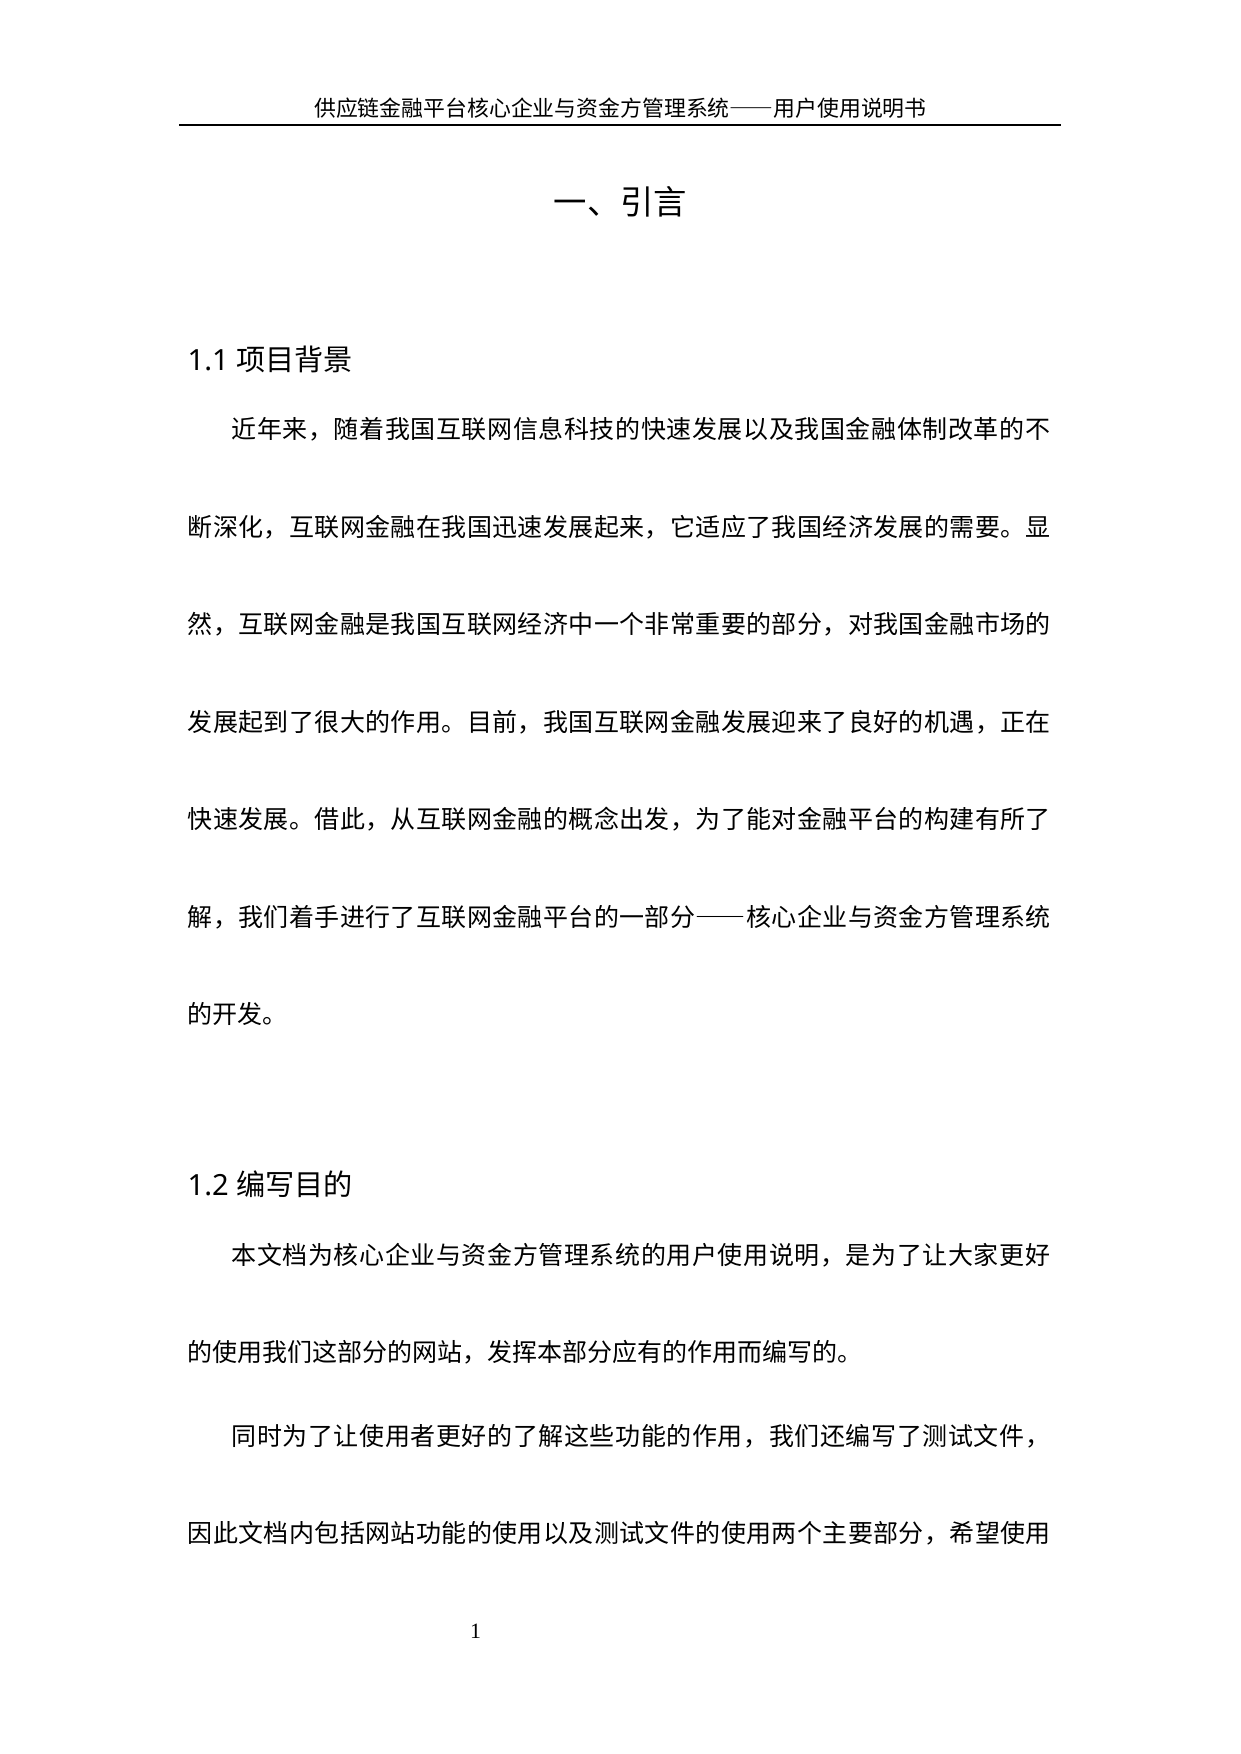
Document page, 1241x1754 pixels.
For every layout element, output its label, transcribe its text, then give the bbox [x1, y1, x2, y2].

subtitle 1.1 项目背景 [187, 325, 1053, 390]
text 本文档为核心企业与资金方管理系统的用户使用说明，是为了让大家更好的使用我们这部分的网站，发挥本部分应有的作用而编写的。 [187, 1221, 1053, 1383]
text 近年来，随着我国互联网信息科技的快速发展以及我国金融体制改革的不断深化，互联网金融在我国迅速发展起来，它适应了我国经济发展的需要。显然，互联网金融是我国互联网经济中一个非常重要的部分，对我国金融市场的发展起到了很大的作用。目前，我国互联网金融发展迎来了良好的机遇，正在快速发展。借此，从互联网金融的概念出发，为了能对金融平台的构建有所了解，我们着手进行了互联网金融平台的一部分——核心企业与资金方管理系统的开发。 [187, 395, 1053, 1045]
subtitle 一、引言 [187, 168, 1053, 233]
subtitle 1.2 编写目的 [187, 1151, 1053, 1216]
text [187, 1402, 1053, 1564]
